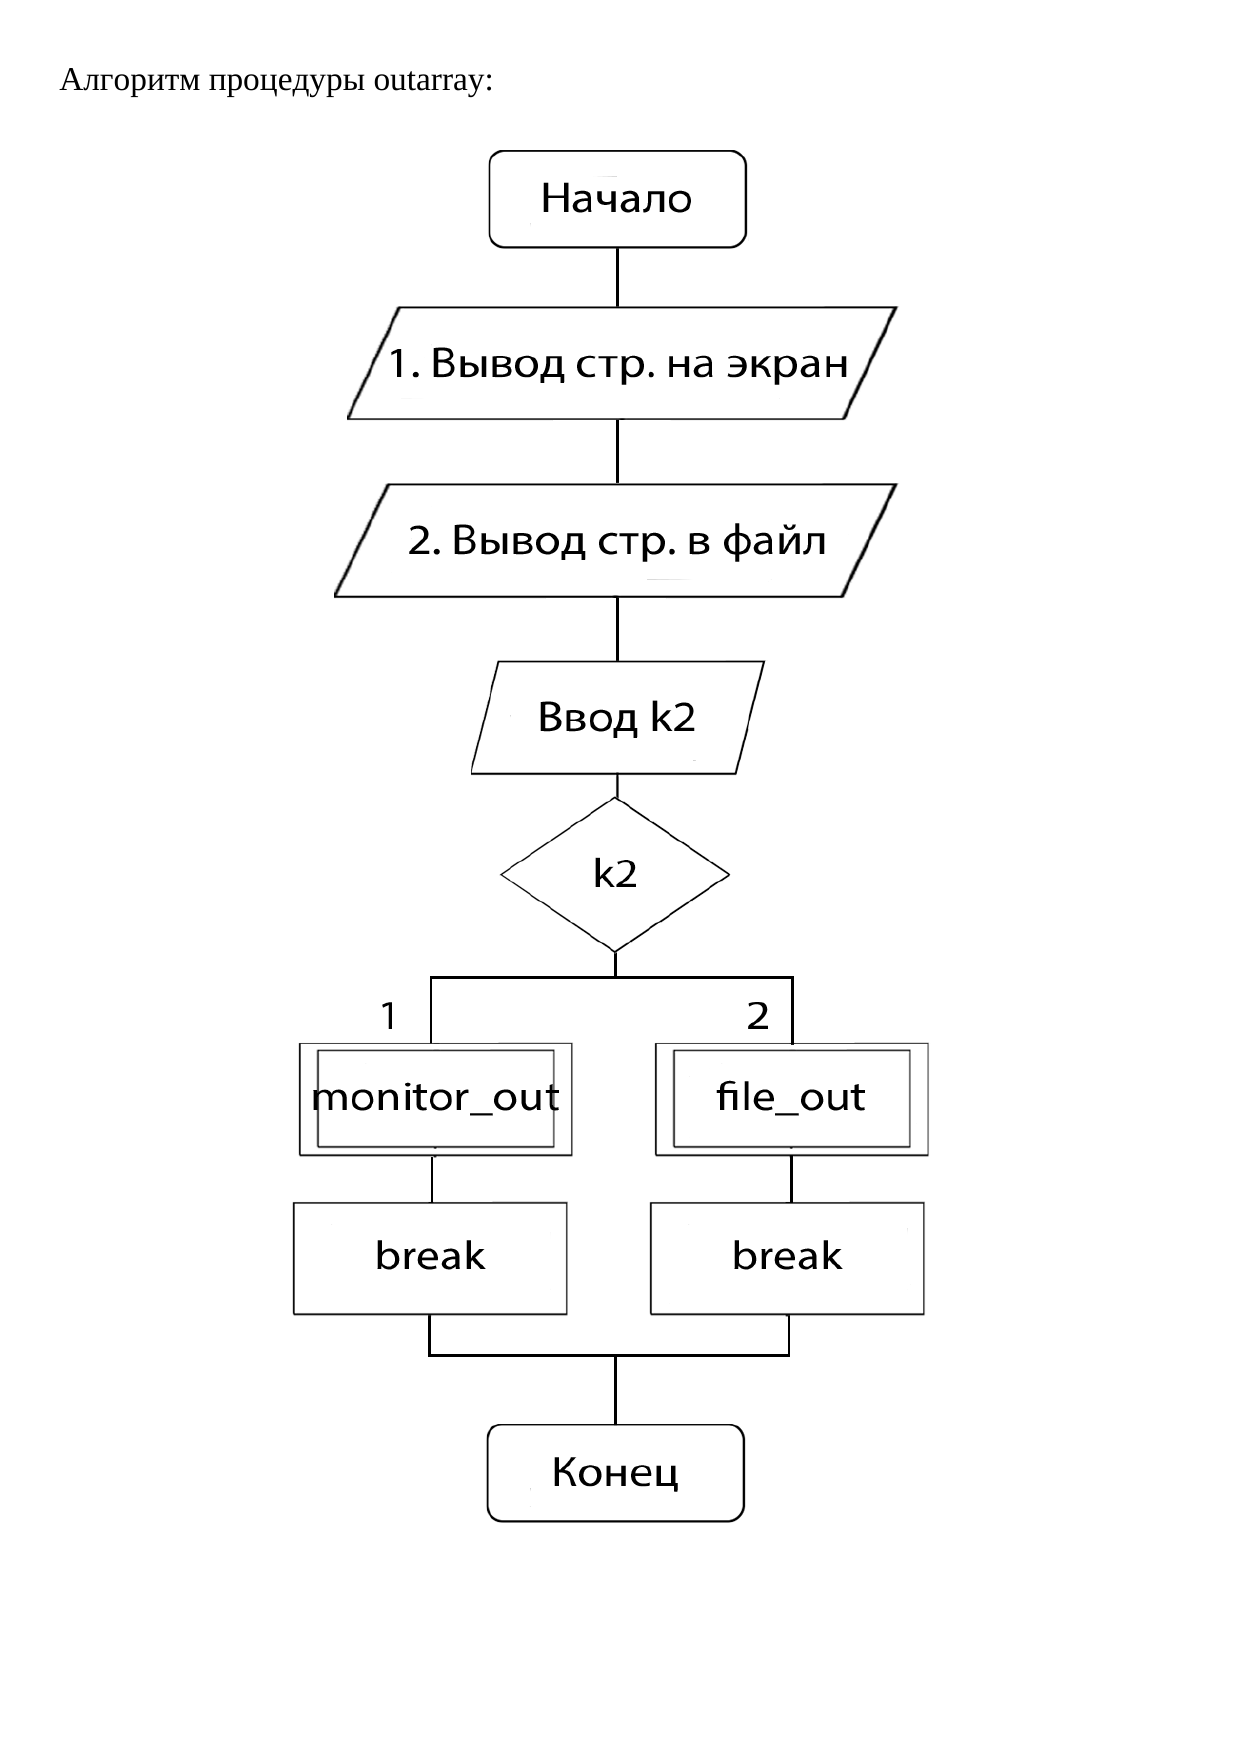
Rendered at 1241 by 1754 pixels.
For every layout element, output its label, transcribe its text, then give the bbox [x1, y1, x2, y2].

text Алгоритм процедуры outarray: [59, 59, 1181, 97]
picture [233, 117, 1007, 1567]
